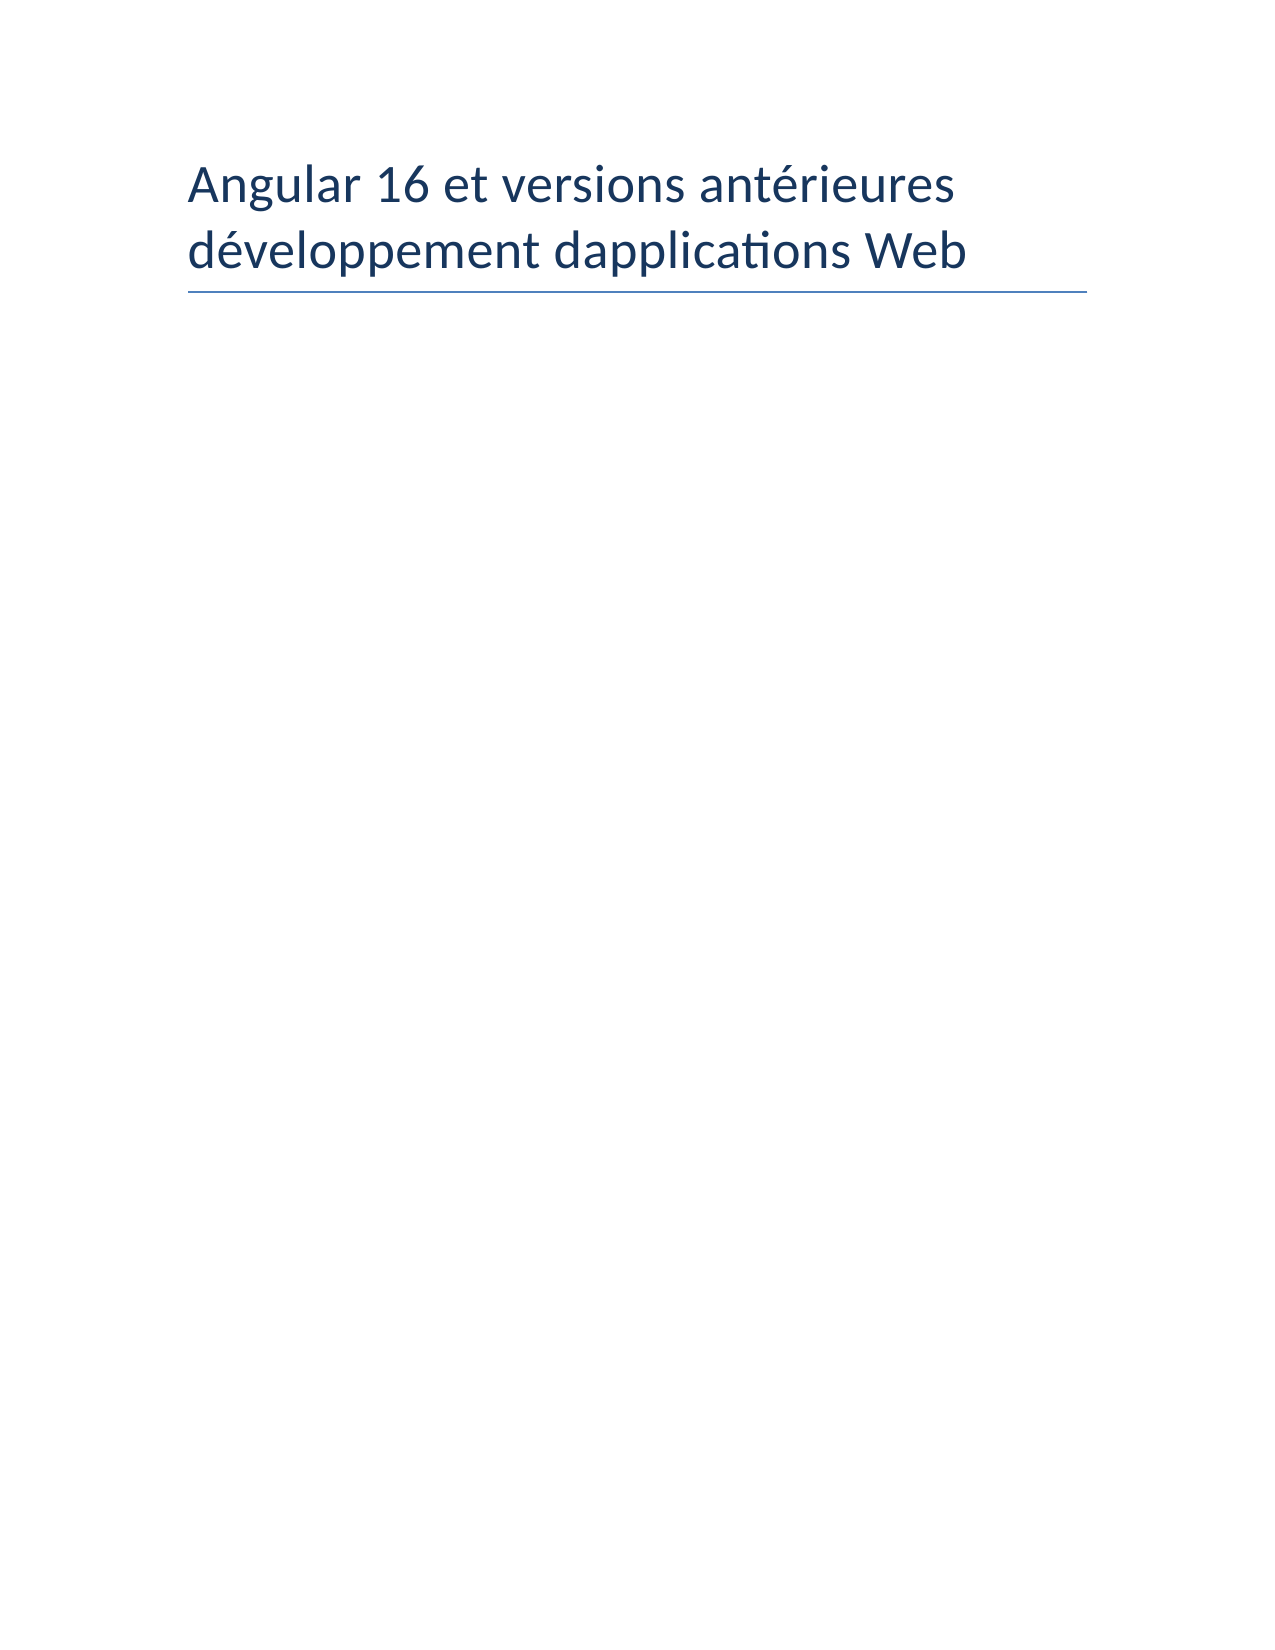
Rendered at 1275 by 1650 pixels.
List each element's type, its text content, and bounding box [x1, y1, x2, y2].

title Angular 16 et versions antérieures développement dapplications Web [187, 150, 1087, 293]
